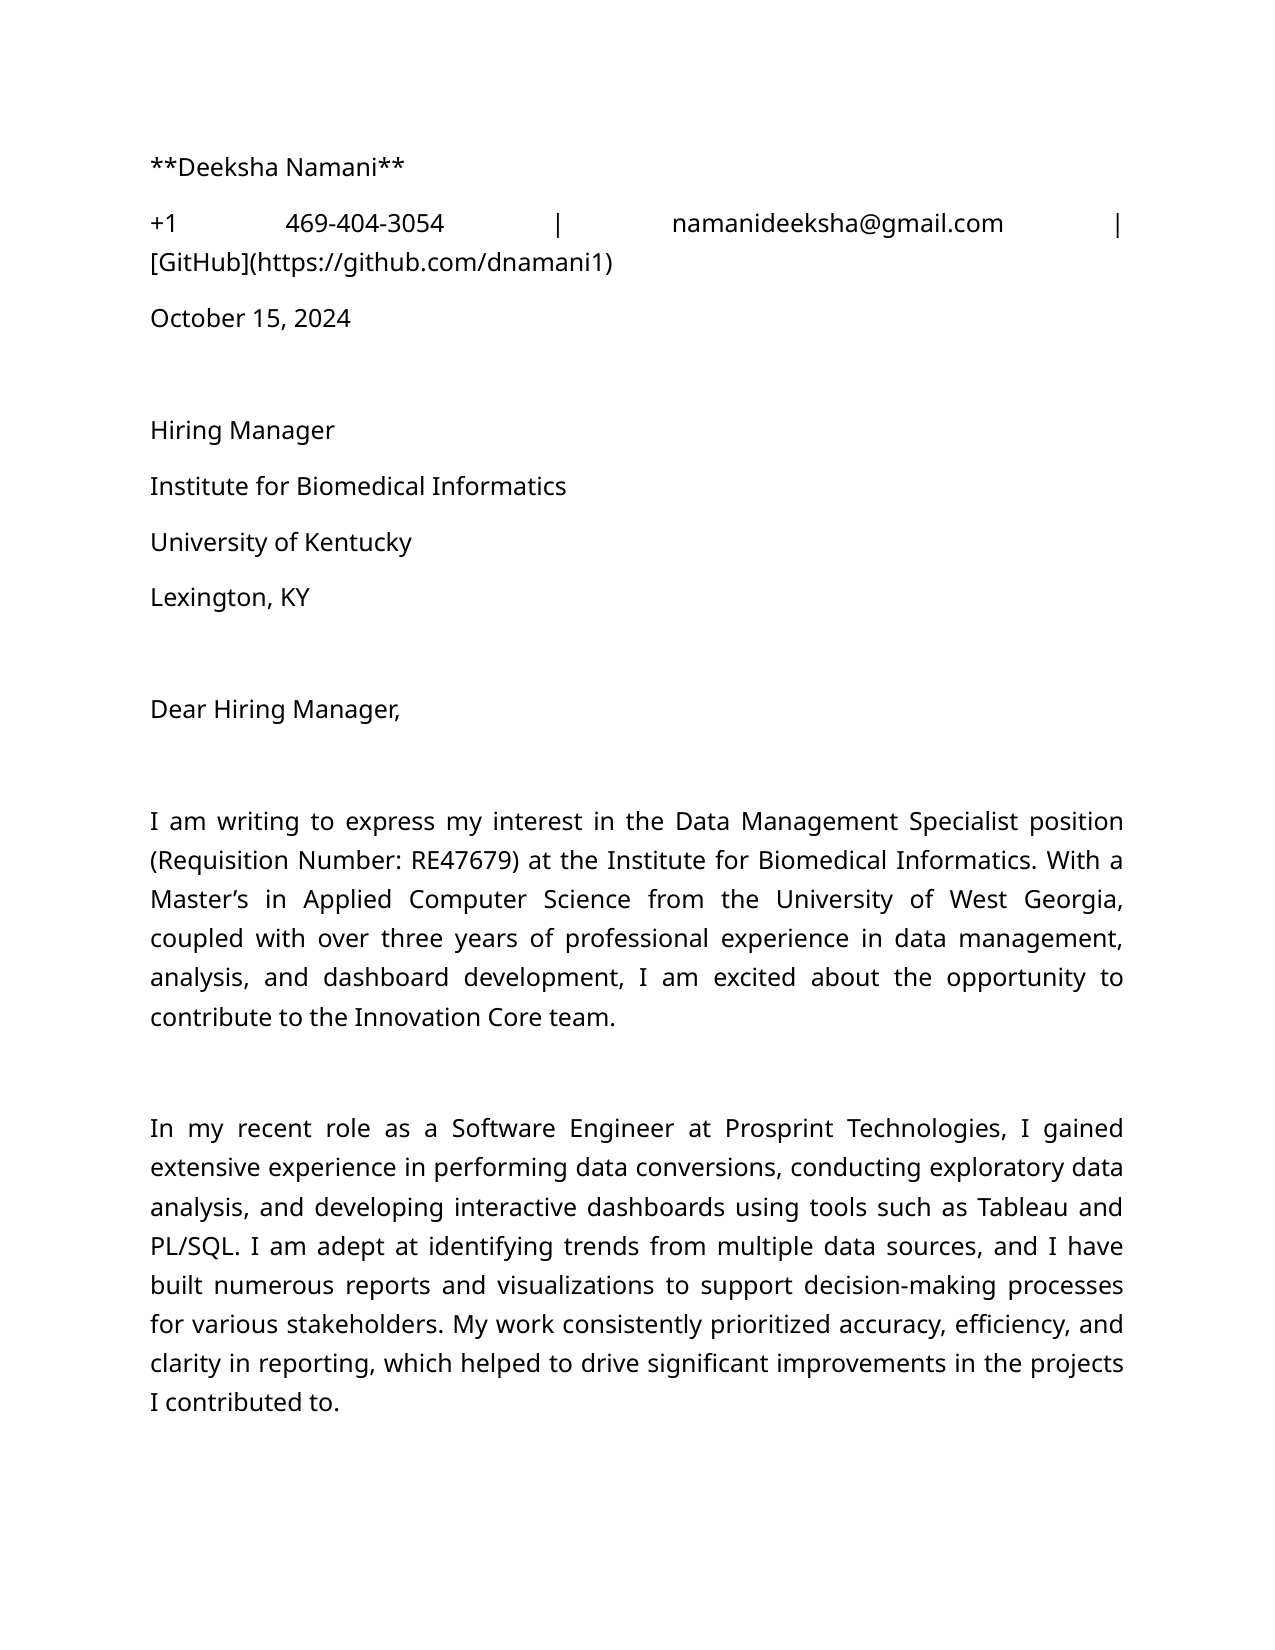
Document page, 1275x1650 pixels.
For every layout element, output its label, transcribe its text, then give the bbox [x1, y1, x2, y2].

text Dear Hiring Manager, [150, 692, 1125, 726]
text **Deeksha Namani** [150, 150, 1125, 184]
text University of Kentucky [150, 524, 1125, 558]
text In my recent role as a Software Engineer at Prosprint Technologies, I gained extensive experience in performing data conversions, conducting exploratory data analysis, and developing interactive dashboards using tools such as Tableau and PL/SQL. I am adept at identifying trends from multiple data sources, and I have built numerous reports and visualizations to support decision-making processes for various stakeholders. My work consistently prioritized accuracy, efficiency, and clarity in reporting, which helped to drive significant improvements in the projects I contributed to. [150, 1111, 1125, 1419]
text I am writing to express my interest in the Data Management Specialist position (Requisition Number: RE47679) at the Institute for Biomedical Informatics. With a Master’s in Applied Computer Science from the University of West Georgia, coupled with over three years of professional experience in data management, analysis, and dashboard development, I am excited about the opportunity to contribute to the Innovation Core team. [150, 803, 1125, 1033]
text +1 469-404-3054 | namanideeksha@gmail.com | [GitHub](https://github.com/dnamani1) [150, 206, 1125, 279]
text Hiring Manager [150, 412, 1125, 447]
text Lexington, KY [150, 580, 1125, 614]
text Institute for Biomedical Informatics [150, 468, 1125, 502]
text October 15, 2024 [150, 301, 1125, 335]
